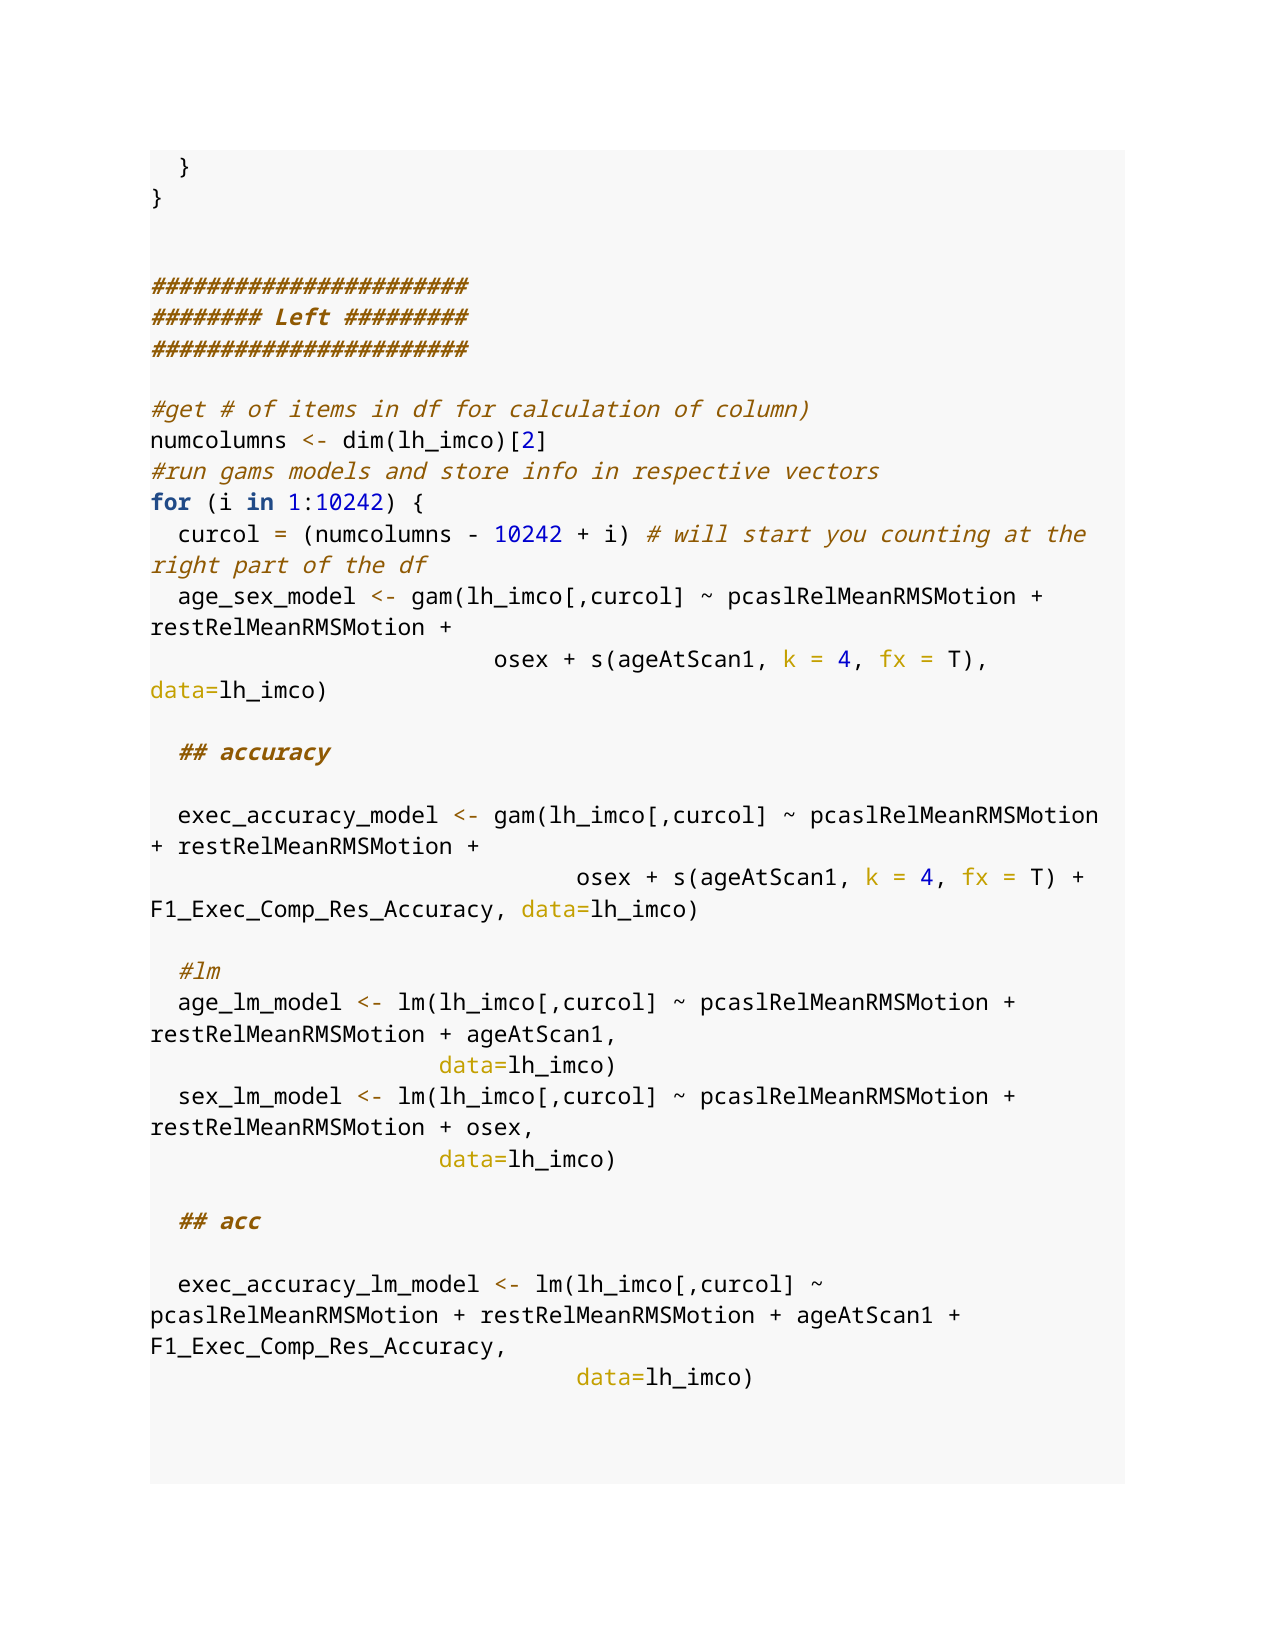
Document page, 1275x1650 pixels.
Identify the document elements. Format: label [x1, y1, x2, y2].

text [150, 150, 1125, 1484]
